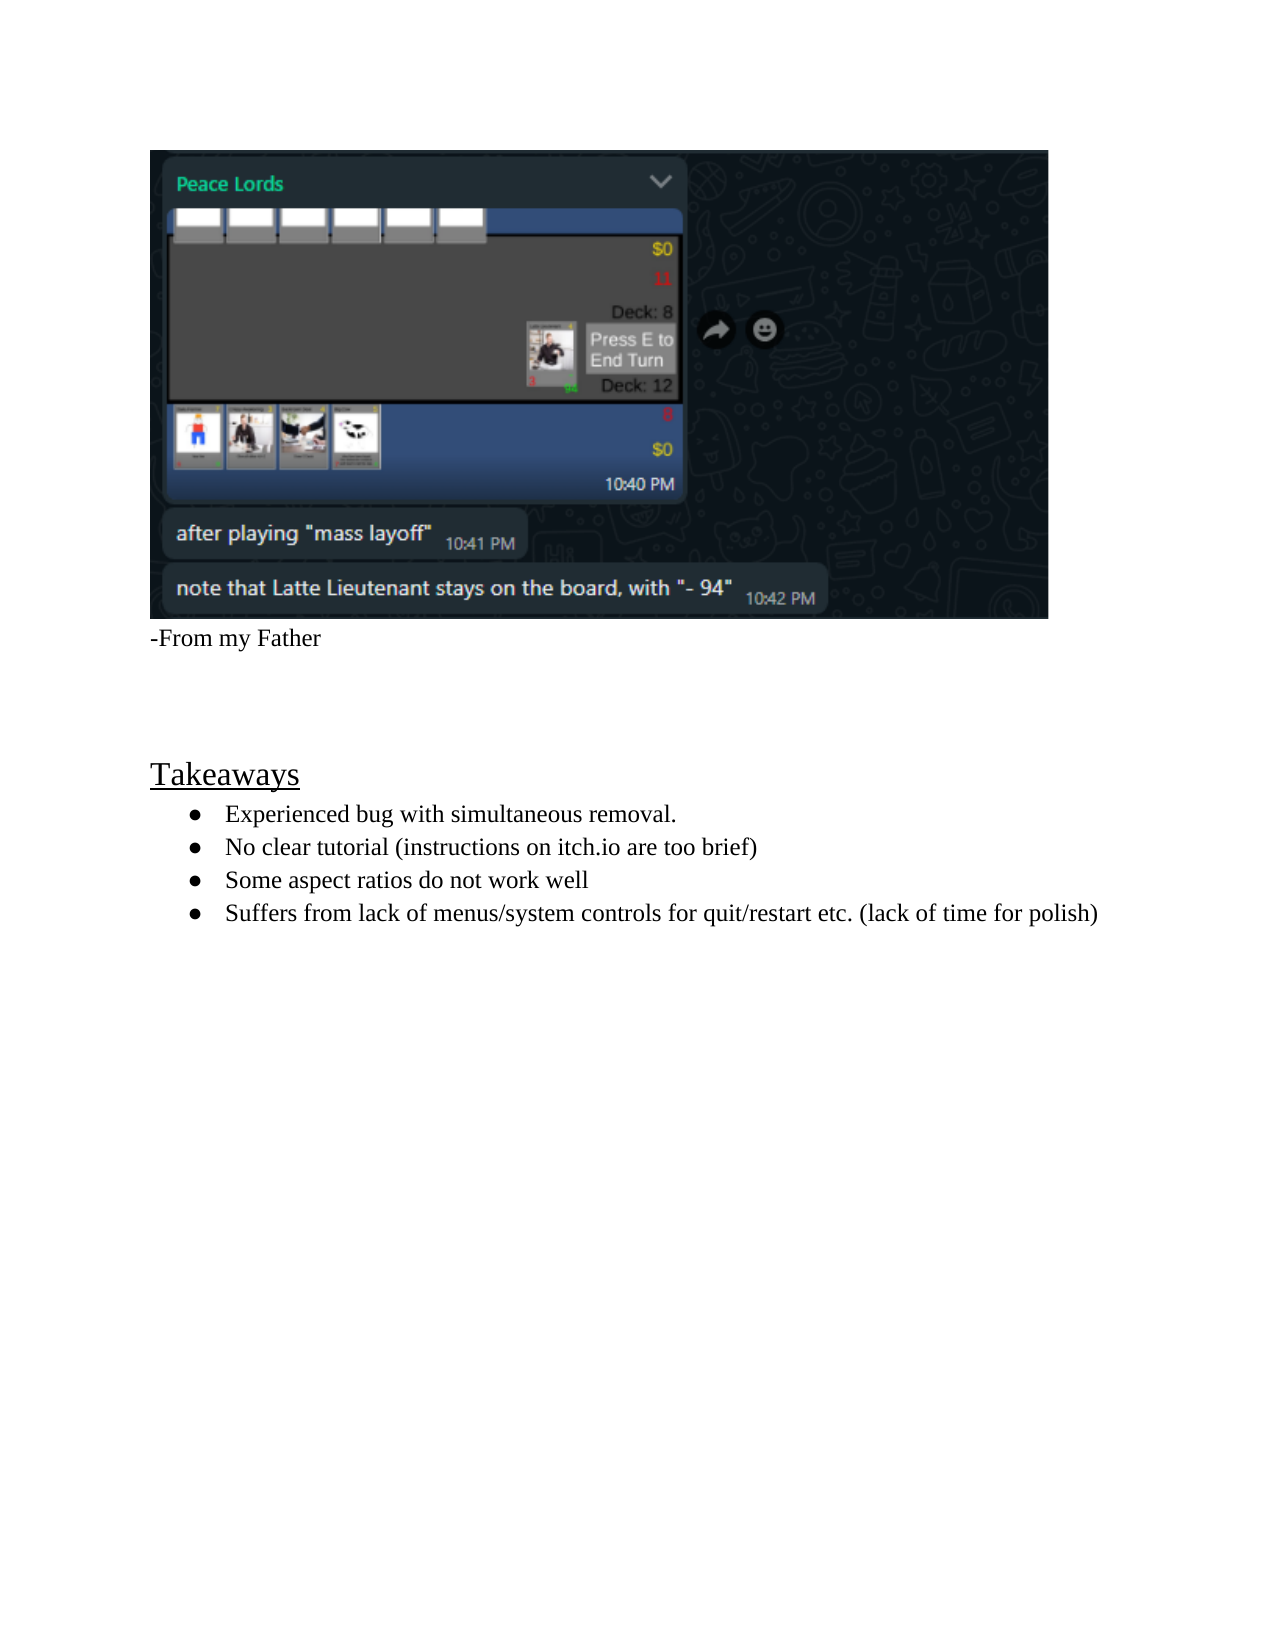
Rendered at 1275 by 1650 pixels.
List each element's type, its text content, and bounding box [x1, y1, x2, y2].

text -From my Father [150, 623, 1125, 651]
title Takeaways [150, 755, 1125, 793]
list Suffers from lack of menus/system controls for quit/restart etc. (lack of time for polish) [187, 898, 1125, 927]
list Some aspect ratios do not work well [187, 865, 1125, 894]
picture [150, 150, 1049, 619]
list No clear tutorial (instructions on itch.io are too brief) [187, 832, 1125, 861]
list Experienced bug with simultaneous removal. [187, 799, 1125, 828]
